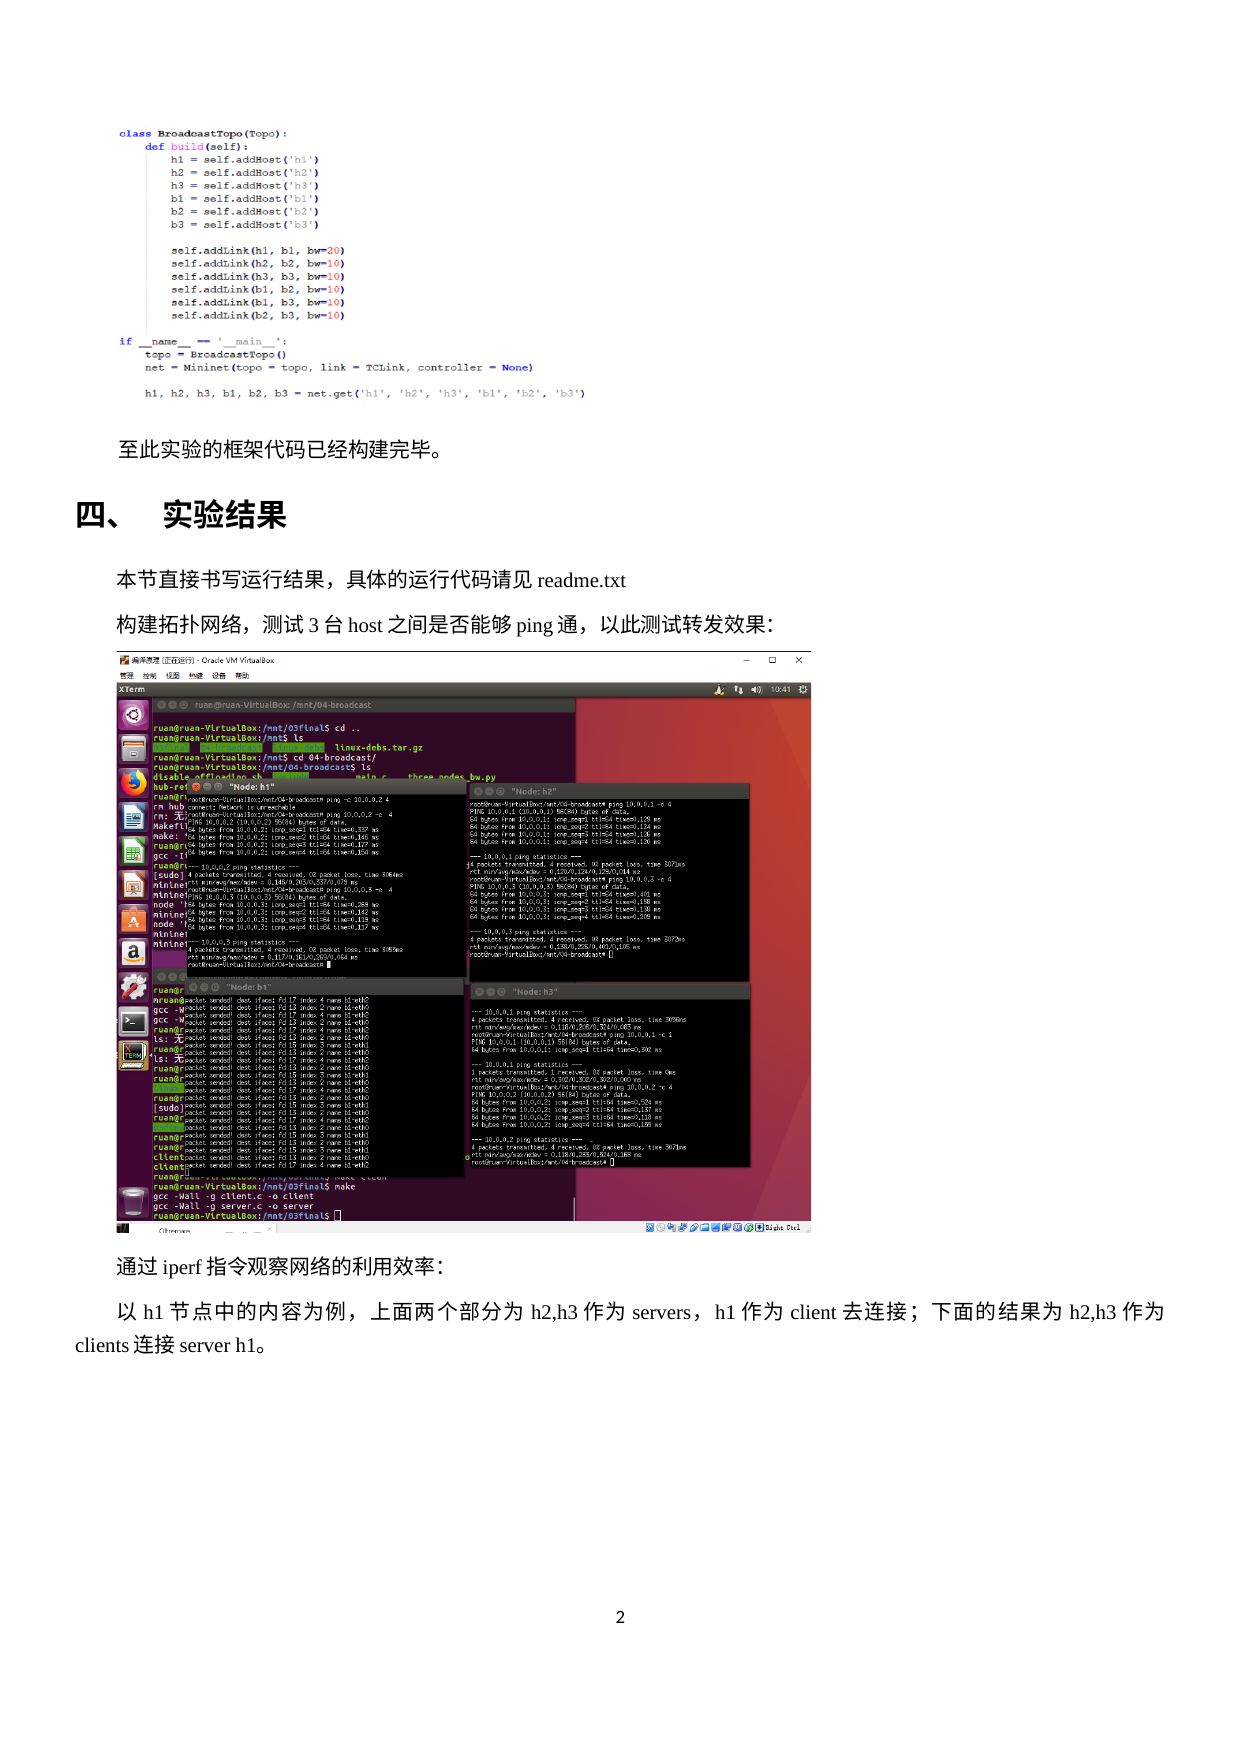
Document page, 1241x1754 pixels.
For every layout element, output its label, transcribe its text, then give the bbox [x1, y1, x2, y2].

text 以h1节点中的内容为例，上面两个部分为h2,h3作为servers，h1作为client去连接；下面的结果为h2,h3作为clients连接server h1。 [75, 1294, 1165, 1359]
text 构建拓扑网络，测试3台host之间是否能够ping通，以此测试转发效果： [75, 607, 1165, 639]
picture [116, 651, 812, 1233]
text 至此实验的框架代码已经构建完毕。 [75, 432, 1165, 464]
text 本节直接书写运行结果，具体的运行代码请见readme.txt [75, 562, 1165, 594]
text 通过iperf指令观察网络的利用效率： [75, 1249, 1165, 1282]
text 实验结果 [75, 481, 1165, 546]
picture [118, 126, 593, 402]
